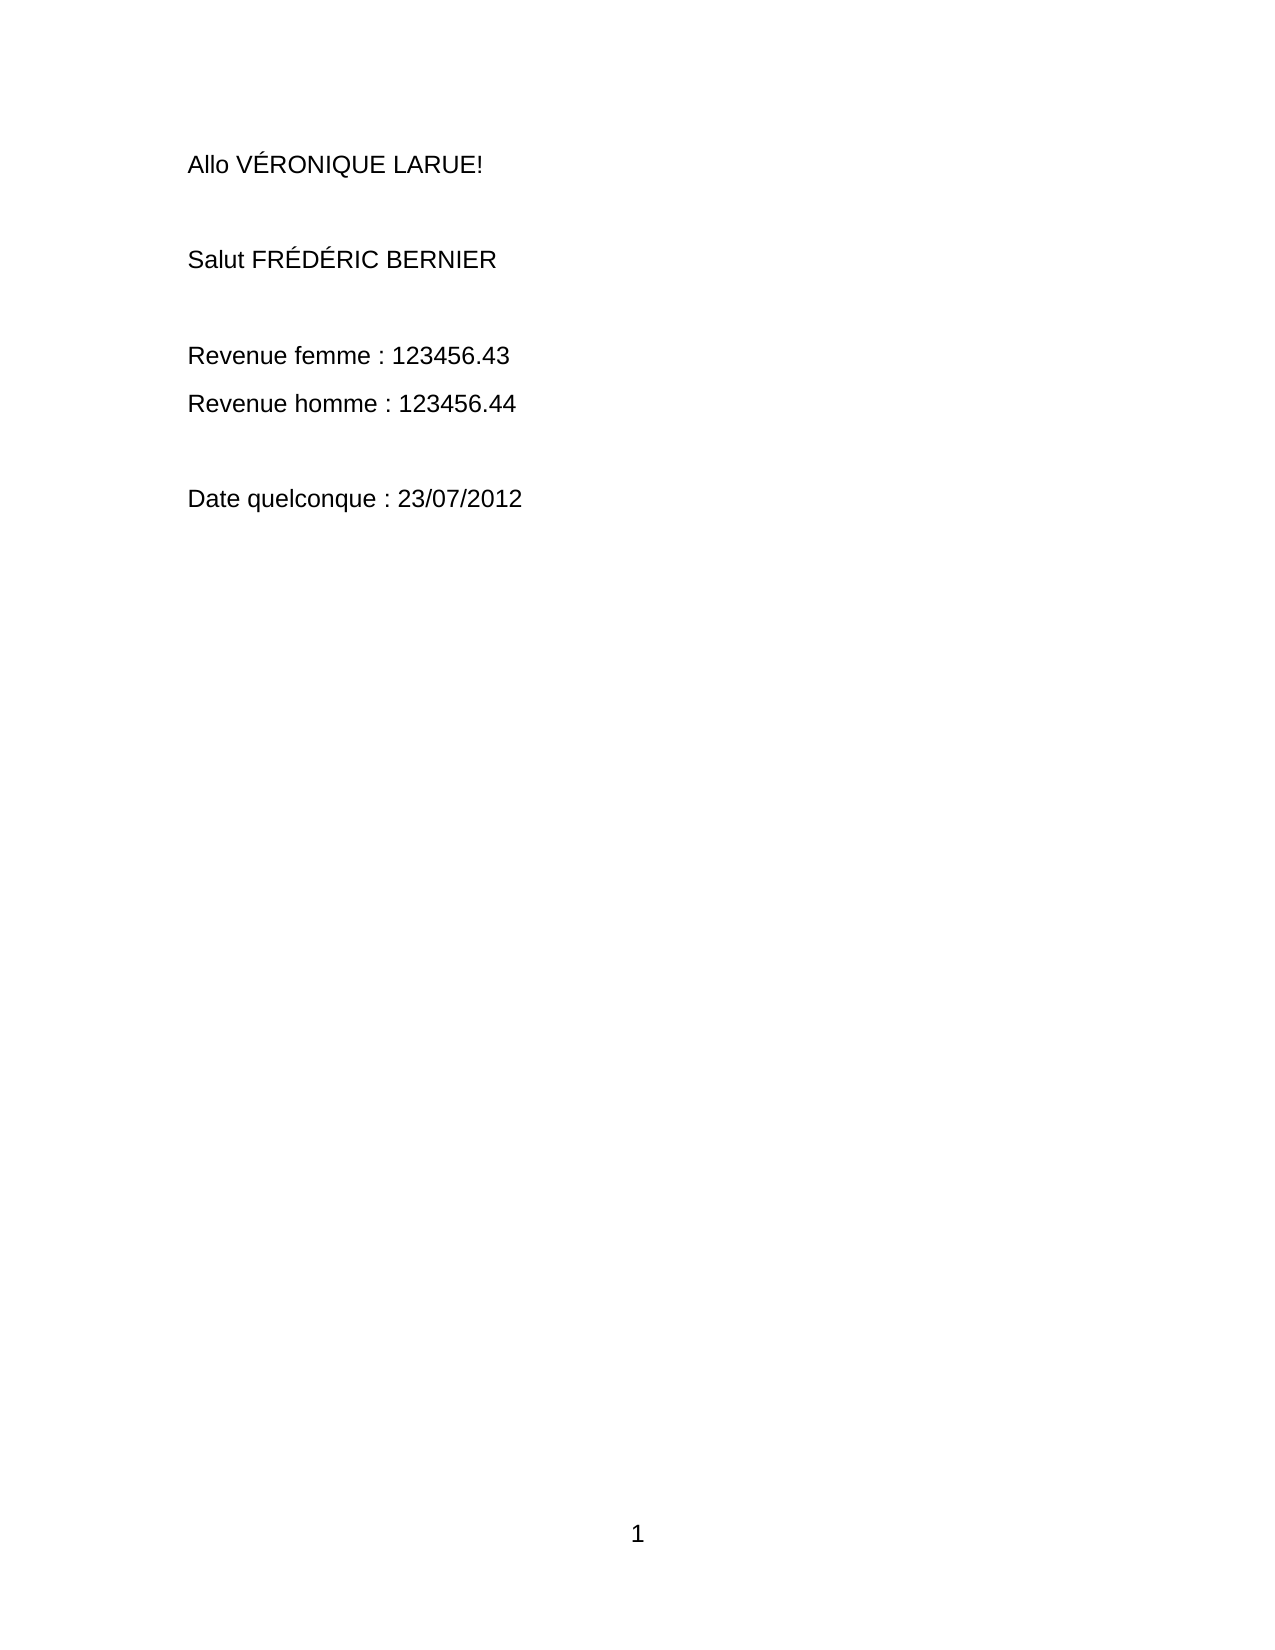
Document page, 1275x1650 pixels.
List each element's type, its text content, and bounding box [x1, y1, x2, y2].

text Allo VÉRONIQUE LARUE! [187, 150, 1087, 179]
text Revenue homme : 123456.44 [187, 388, 1087, 417]
text Revenue femme : 123456.43 [187, 341, 1087, 369]
text Date quelconque : 23/07/2012 [187, 484, 1087, 513]
text Salut FRÉDÉRIC BERNIER [187, 245, 1087, 274]
